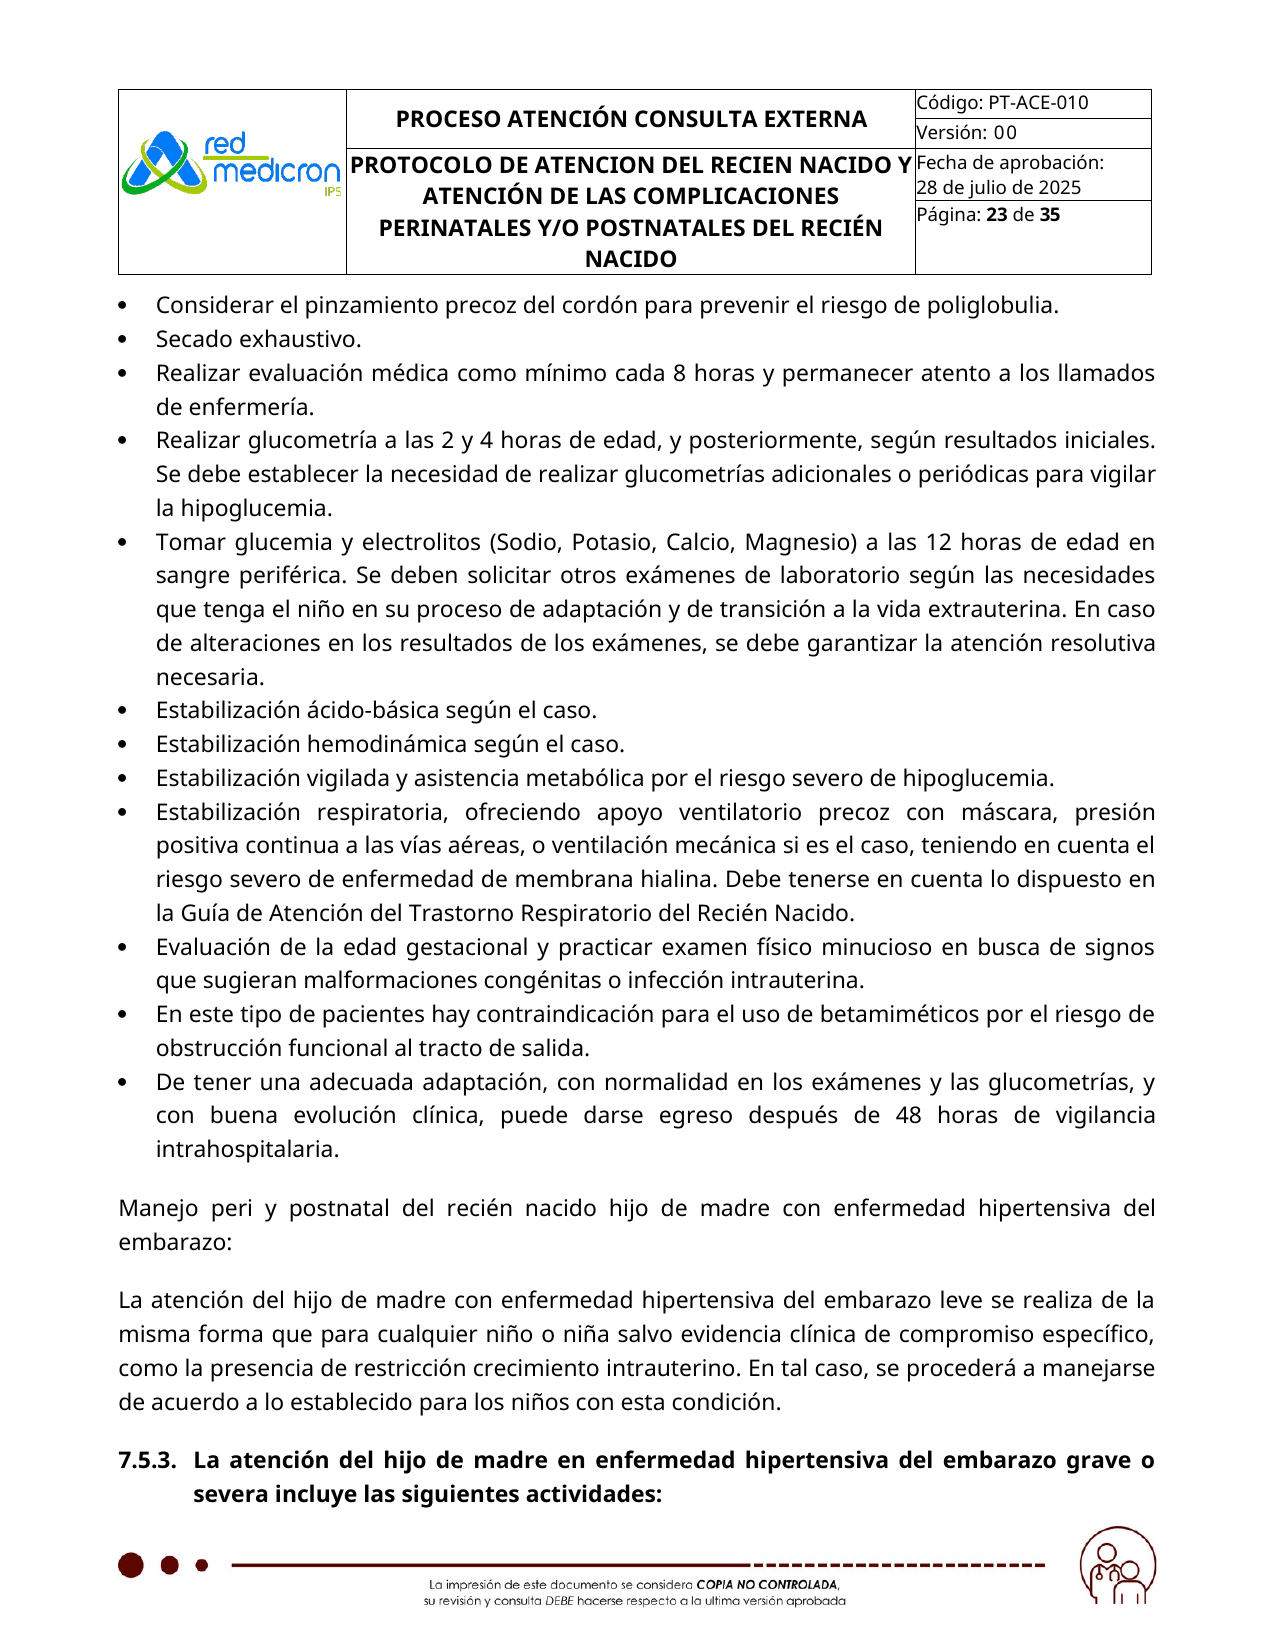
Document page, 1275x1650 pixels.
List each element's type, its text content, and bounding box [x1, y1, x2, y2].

picture [121, 131, 341, 196]
list En este tipo de pacientes hay contraindicación para el uso de betamiméticos por el riesgo de obstrucción funcional al tracto de salida. [118, 998, 1157, 1063]
list Estabilización hemodinámica según el caso. [118, 728, 1157, 759]
list Estabilización vigilada y asistencia metabólica por el riesgo severo de hipoglucemia. [118, 762, 1157, 793]
list Realizar evaluación médica como mínimo cada 8 horas y permanecer atento a los llamados de enfermería. [118, 357, 1157, 422]
list Realizar glucometría a las 2 y 4 horas de edad, y posteriormente, según resultados iniciales. Se debe establecer la necesidad de realizar glucometrías adicionales o periódicas para vigilar la hipoglucemia. [118, 424, 1157, 523]
list Estabilización respiratoria, ofreciendo apoyo ventilatorio precoz con máscara, presión positiva continua a las vías aéreas, o ventilación mecánica si es el caso, teniendo en cuenta el riesgo severo de enfermedad de membrana hialina. Debe tenerse en cuenta lo dispuesto en la Guía de Atención del Trastorno Respiratorio del Recién Nacido. [118, 795, 1157, 928]
list De tener una adecuada adaptación, con normalidad en los exámenes y las glucometrías, y con buena evolución clínica, puede darse egreso después de 48 horas de vigilancia intrahospitalaria. [118, 1065, 1157, 1164]
picture [118, 1526, 1157, 1609]
text La atención del hijo de madre con enfermedad hipertensiva del embarazo leve se realiza de la misma forma que para cualquier niño o niña salvo evidencia clínica de compromiso específico, como la presencia de restricción crecimiento intrauterino. En tal caso, se procederá a manejarse de acuerdo a lo establecido para los niños con esta condición. [118, 1284, 1157, 1417]
list La atención del hijo de madre en enfermedad hipertensiva del embarazo grave o severa incluye las siguientes actividades: [118, 1444, 1157, 1509]
list Considerar el pinzamiento precoz del cordón para prevenir el riesgo de poliglobulia. [118, 289, 1157, 320]
text Manejo peri y postnatal del recién nacido hijo de madre con enfermedad hipertensiva del embarazo: [118, 1192, 1157, 1257]
list Secado exhaustivo. [118, 323, 1157, 354]
list Tomar glucemia y electrolitos (Sodio, Potasio, Calcio, Magnesio) a las 12 horas de edad en sangre periférica. Se deben solicitar otros exámenes de laboratorio según las necesidades que tenga el niño en su proceso de adaptación y de transición a la vida extrauterina. En caso de alteraciones en los resultados de los exámenes, se debe garantizar la atención resolutiva necesaria. [118, 525, 1157, 692]
list Evaluación de la edad gestacional y practicar examen físico minucioso en busca de signos que sugieran malformaciones congénitas o infección intrauterina. [118, 930, 1157, 995]
list Estabilización ácido-básica según el caso. [118, 694, 1157, 725]
